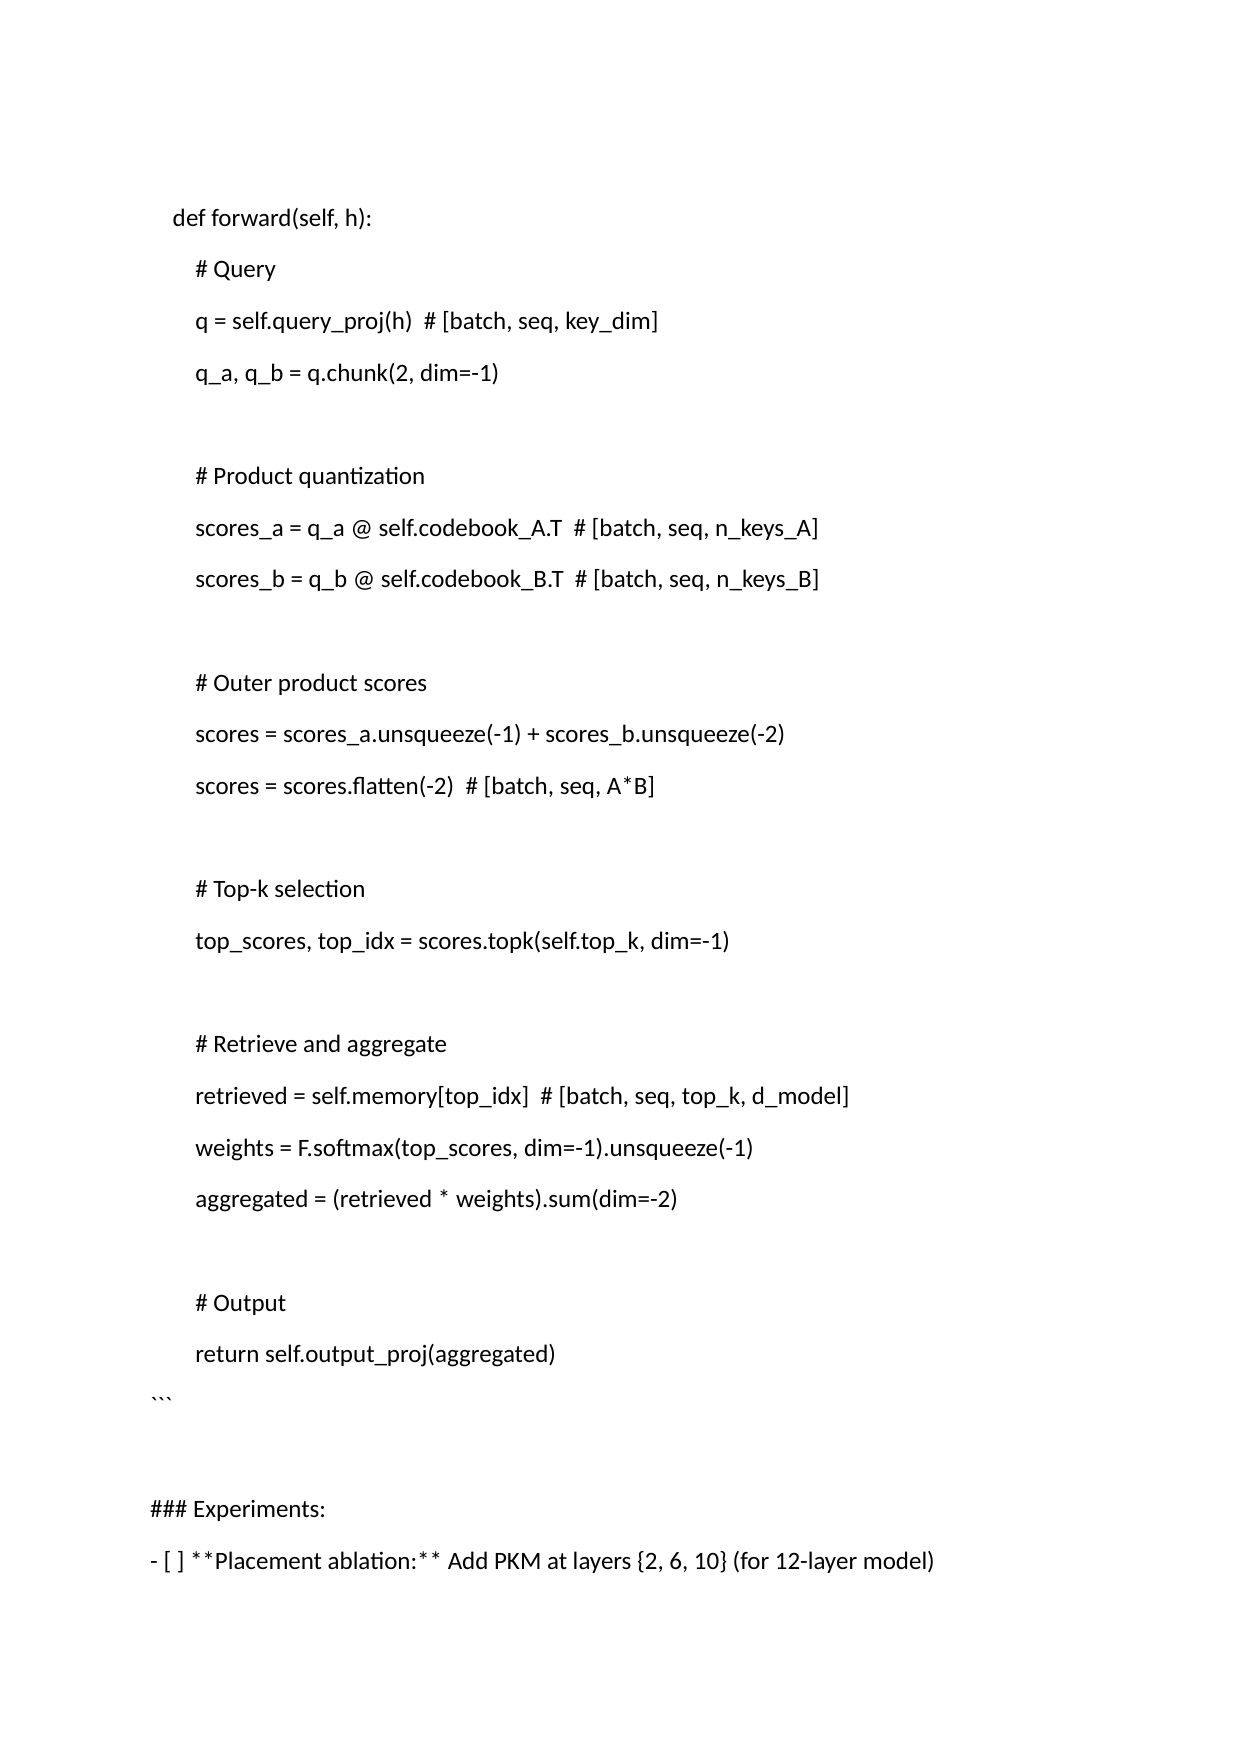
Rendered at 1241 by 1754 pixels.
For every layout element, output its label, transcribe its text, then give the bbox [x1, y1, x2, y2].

text # Retrieve and aggregate [150, 1028, 1090, 1059]
text weights = F.softmax(top_scores, dim=-1).unsqueeze(-1) [150, 1132, 1090, 1162]
text retrieved = self.memory[top_idx] # [batch, seq, top_k, d_model] [150, 1080, 1090, 1111]
text scores_a = q_a @ self.codebook_A.T # [batch, seq, n_keys_A] [150, 512, 1090, 542]
text - [ ] **Placement ablation:** Add PKM at layers {2, 6, 10} (for 12-layer model) [150, 1545, 1090, 1576]
text # Outer product scores [150, 667, 1090, 697]
text top_scores, top_idx = scores.topk(self.top_k, dim=-1) [150, 925, 1090, 956]
text scores = scores.flatten(-2) # [batch, seq, A*B] [150, 770, 1090, 801]
text q = self.query_proj(h) # [batch, seq, key_dim] [150, 305, 1090, 336]
text # Top-k selection [150, 873, 1090, 904]
text # Output [150, 1287, 1090, 1317]
text # Product quantization [150, 460, 1090, 491]
text q_a, q_b = q.chunk(2, dim=-1) [150, 357, 1090, 387]
text ``` [150, 1390, 1090, 1421]
text # Query [150, 253, 1090, 284]
text ### Experiments: [150, 1493, 1090, 1524]
text scores_b = q_b @ self.codebook_B.T # [batch, seq, n_keys_B] [150, 563, 1090, 594]
text def forward(self, h): [150, 202, 1090, 232]
text aggregated = (retrieved * weights).sum(dim=-2) [150, 1183, 1090, 1214]
text scores = scores_a.unsqueeze(-1) + scores_b.unsqueeze(-2) [150, 718, 1090, 749]
text return self.output_proj(aggregated) [150, 1338, 1090, 1369]
